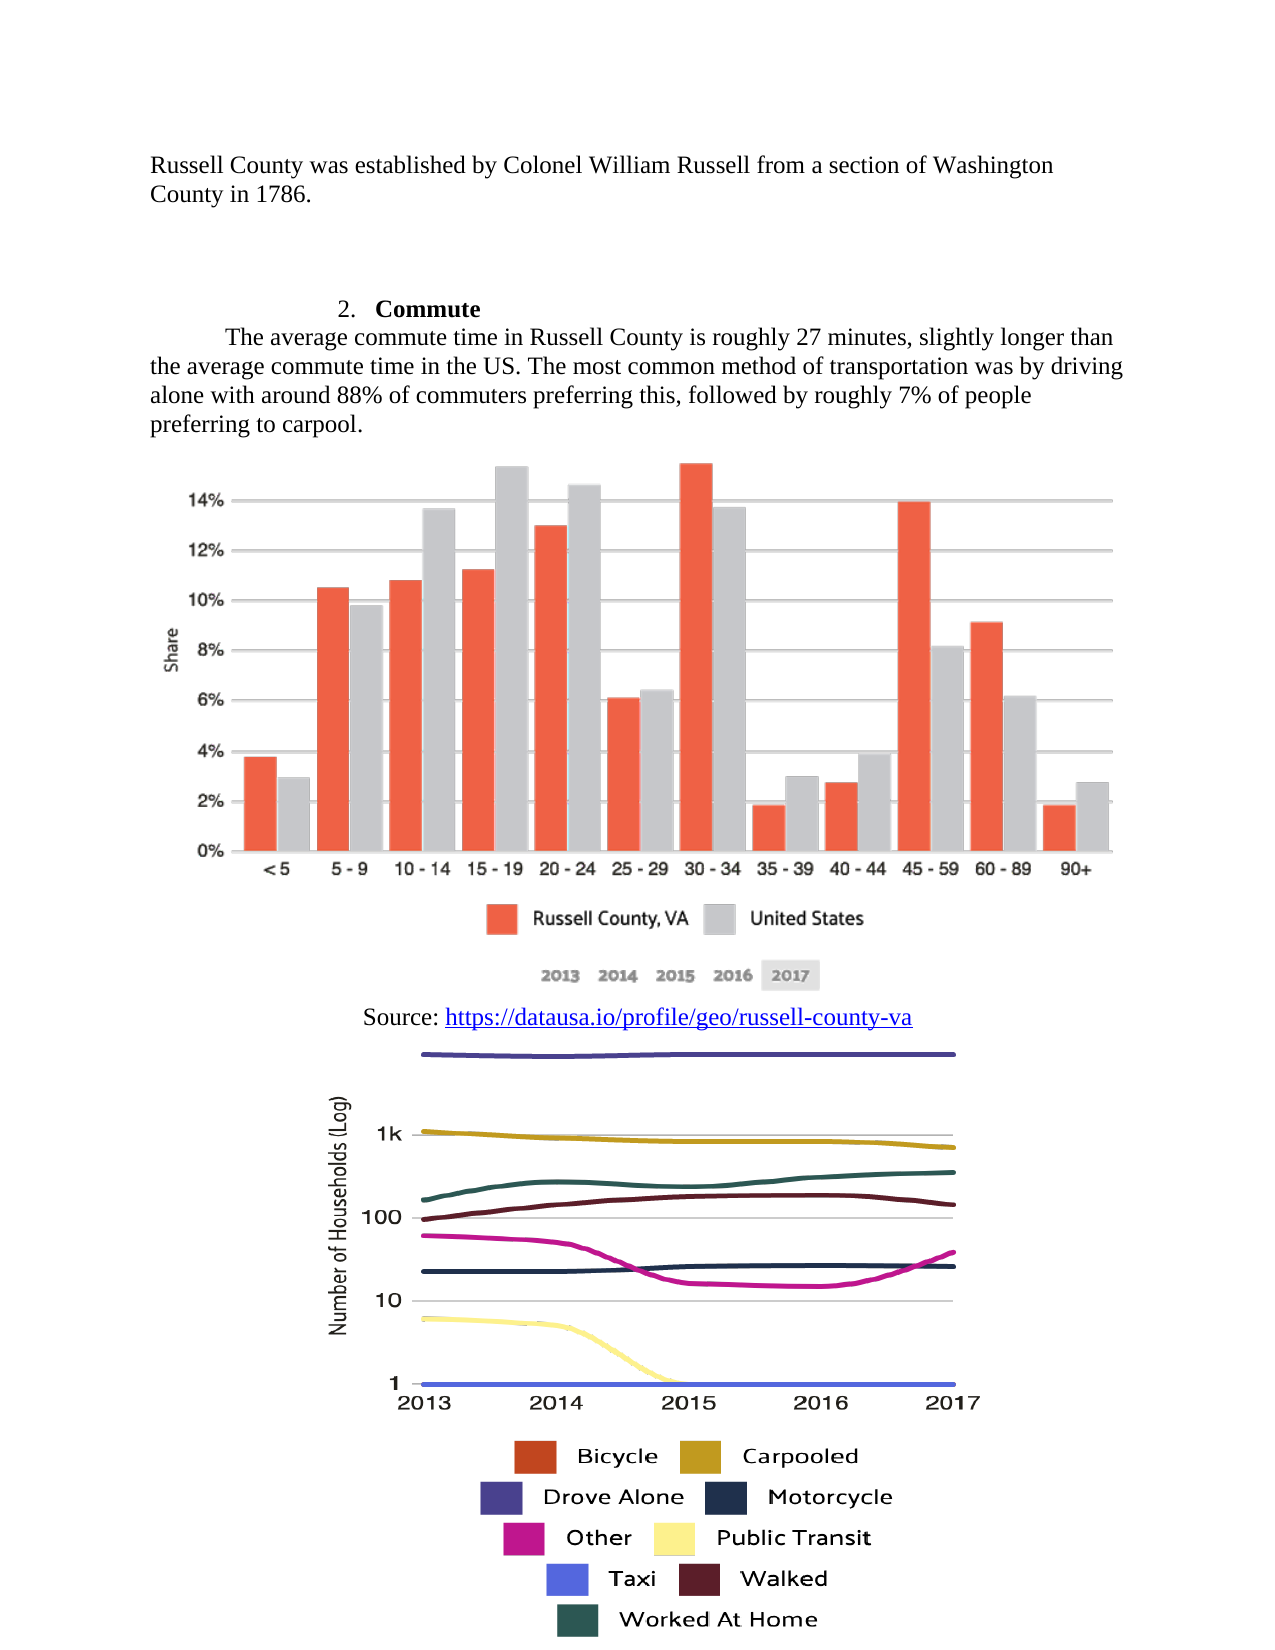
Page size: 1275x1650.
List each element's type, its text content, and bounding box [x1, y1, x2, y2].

text The average commute time in Russell County is roughly 27 minutes, slightly longer than the average commute time in the US. The most common method of transportation was by driving alone with around 88% of commuters preferring this, followed by roughly 7% of people preferring to carpool. [150, 322, 1125, 437]
text The landscape of Russell County is more rugged and mountainous than Fairfax County, but because of this it was described by the Nature Conservancy, an environmental group dedicated to conserving the lands and waters of the world , as “one of the last great places”. Russell County was established by Colonel William Russell from a section of Washington County in 1786. [150, 150, 1125, 207]
picture [301, 1043, 993, 1644]
picture [144, 445, 1120, 1002]
list Commute [337, 294, 1125, 322]
